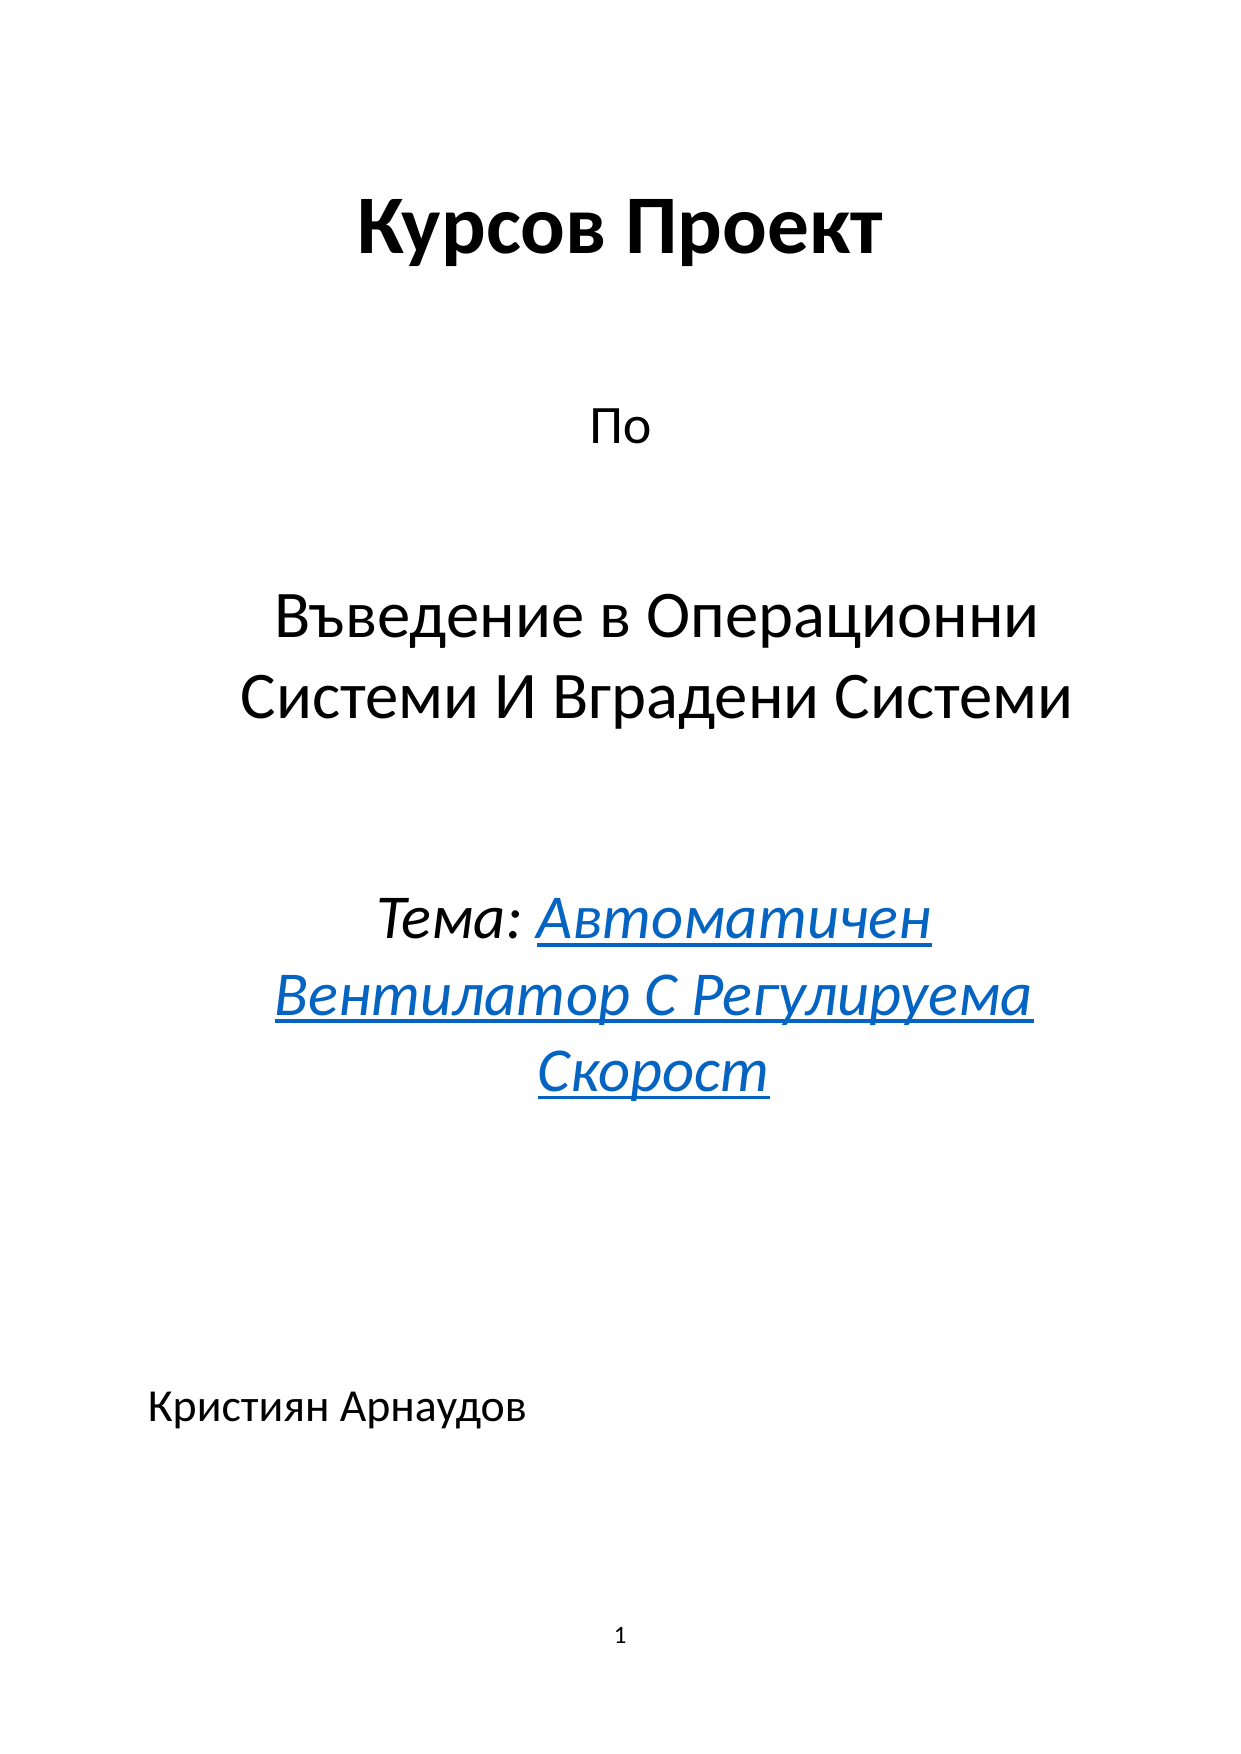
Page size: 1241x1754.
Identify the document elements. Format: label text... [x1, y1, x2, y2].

text Тема: Автоматичен Вентилатор С Регулируема Скорост [221, 878, 1093, 1107]
text По [148, 391, 1093, 457]
text Въведение в Операционни Системи И Вградени Системи [221, 573, 1093, 736]
text Кристиян Арнаудов [148, 1377, 1093, 1433]
text Курсов Проект [148, 173, 1093, 274]
